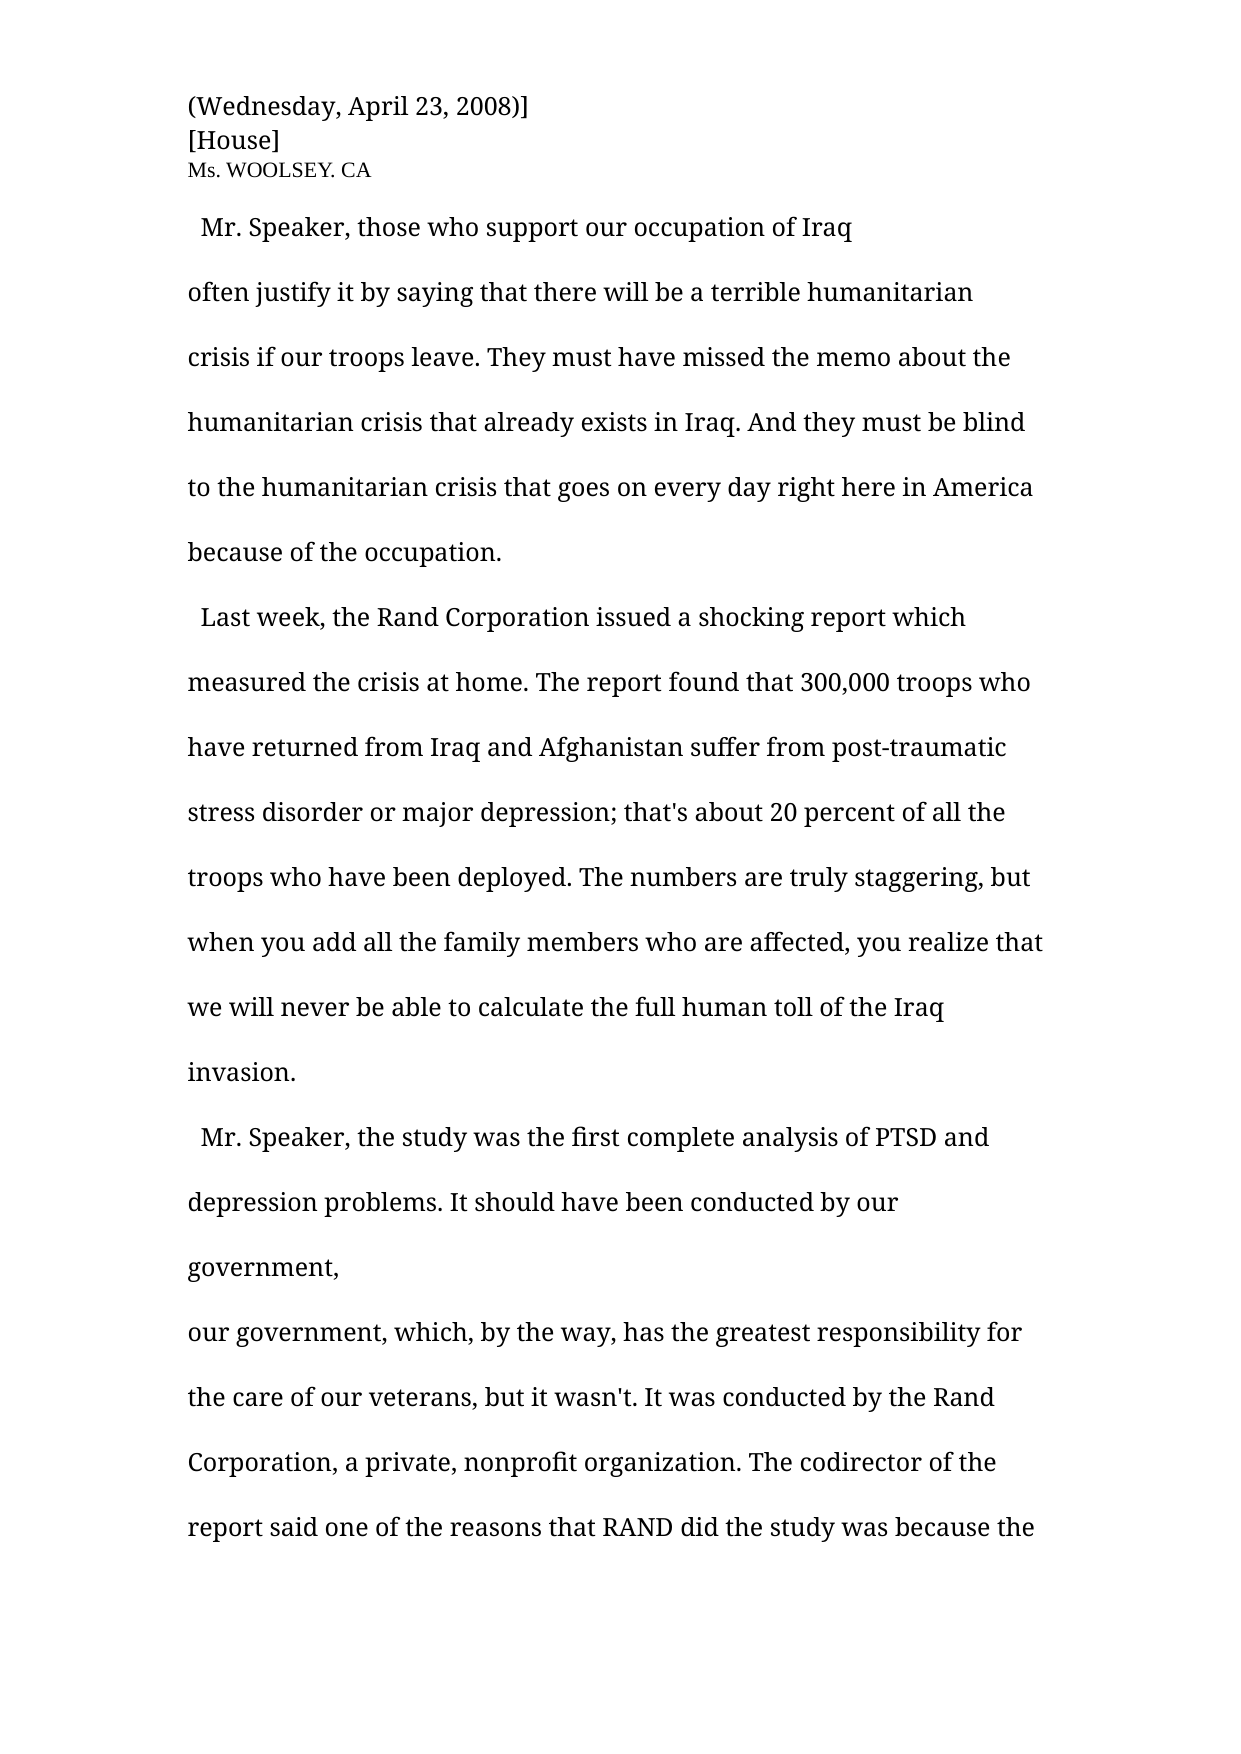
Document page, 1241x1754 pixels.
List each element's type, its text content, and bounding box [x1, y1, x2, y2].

text to the humanitarian crisis that goes on every day right here in America [187, 454, 1053, 519]
text we will never be able to calculate the full human toll of the Iraq [187, 974, 1053, 1039]
text depression problems. It should have been conducted by our government, [187, 1169, 1053, 1299]
text stress disorder or major depression; that's about 20 percent of all the [187, 779, 1053, 844]
text report said one of the reasons that RAND did the study was because the [187, 1494, 1053, 1559]
text when you add all the family members who are affected, you realize that [187, 909, 1053, 974]
text the care of our veterans, but it wasn't. It was conducted by the Rand [187, 1364, 1053, 1429]
text Mr. Speaker, those who support our occupation of Iraq [187, 194, 1053, 259]
text crisis if our troops leave. They must have missed the memo about the [187, 324, 1053, 389]
text invasion. [187, 1039, 1053, 1104]
text humanitarian crisis that already exists in Iraq. And they must be blind [187, 389, 1053, 454]
text often justify it by saying that there will be a terrible humanitarian [187, 259, 1053, 324]
text troops who have been deployed. The numbers are truly staggering, but [187, 844, 1053, 909]
text Last week, the Rand Corporation issued a shocking report which [187, 584, 1053, 649]
text Corporation, a private, nonprofit organization. The codirector of the [187, 1429, 1053, 1494]
text Mr. Speaker, the study was the first complete analysis of PTSD and [187, 1104, 1053, 1169]
text measured the crisis at home. The report found that 300,000 troops who [187, 649, 1053, 714]
text our government, which, by the way, has the greatest responsibility for [187, 1299, 1053, 1364]
text have returned from Iraq and Afghanistan suffer from post-traumatic [187, 714, 1053, 779]
text because of the occupation. [187, 519, 1053, 584]
